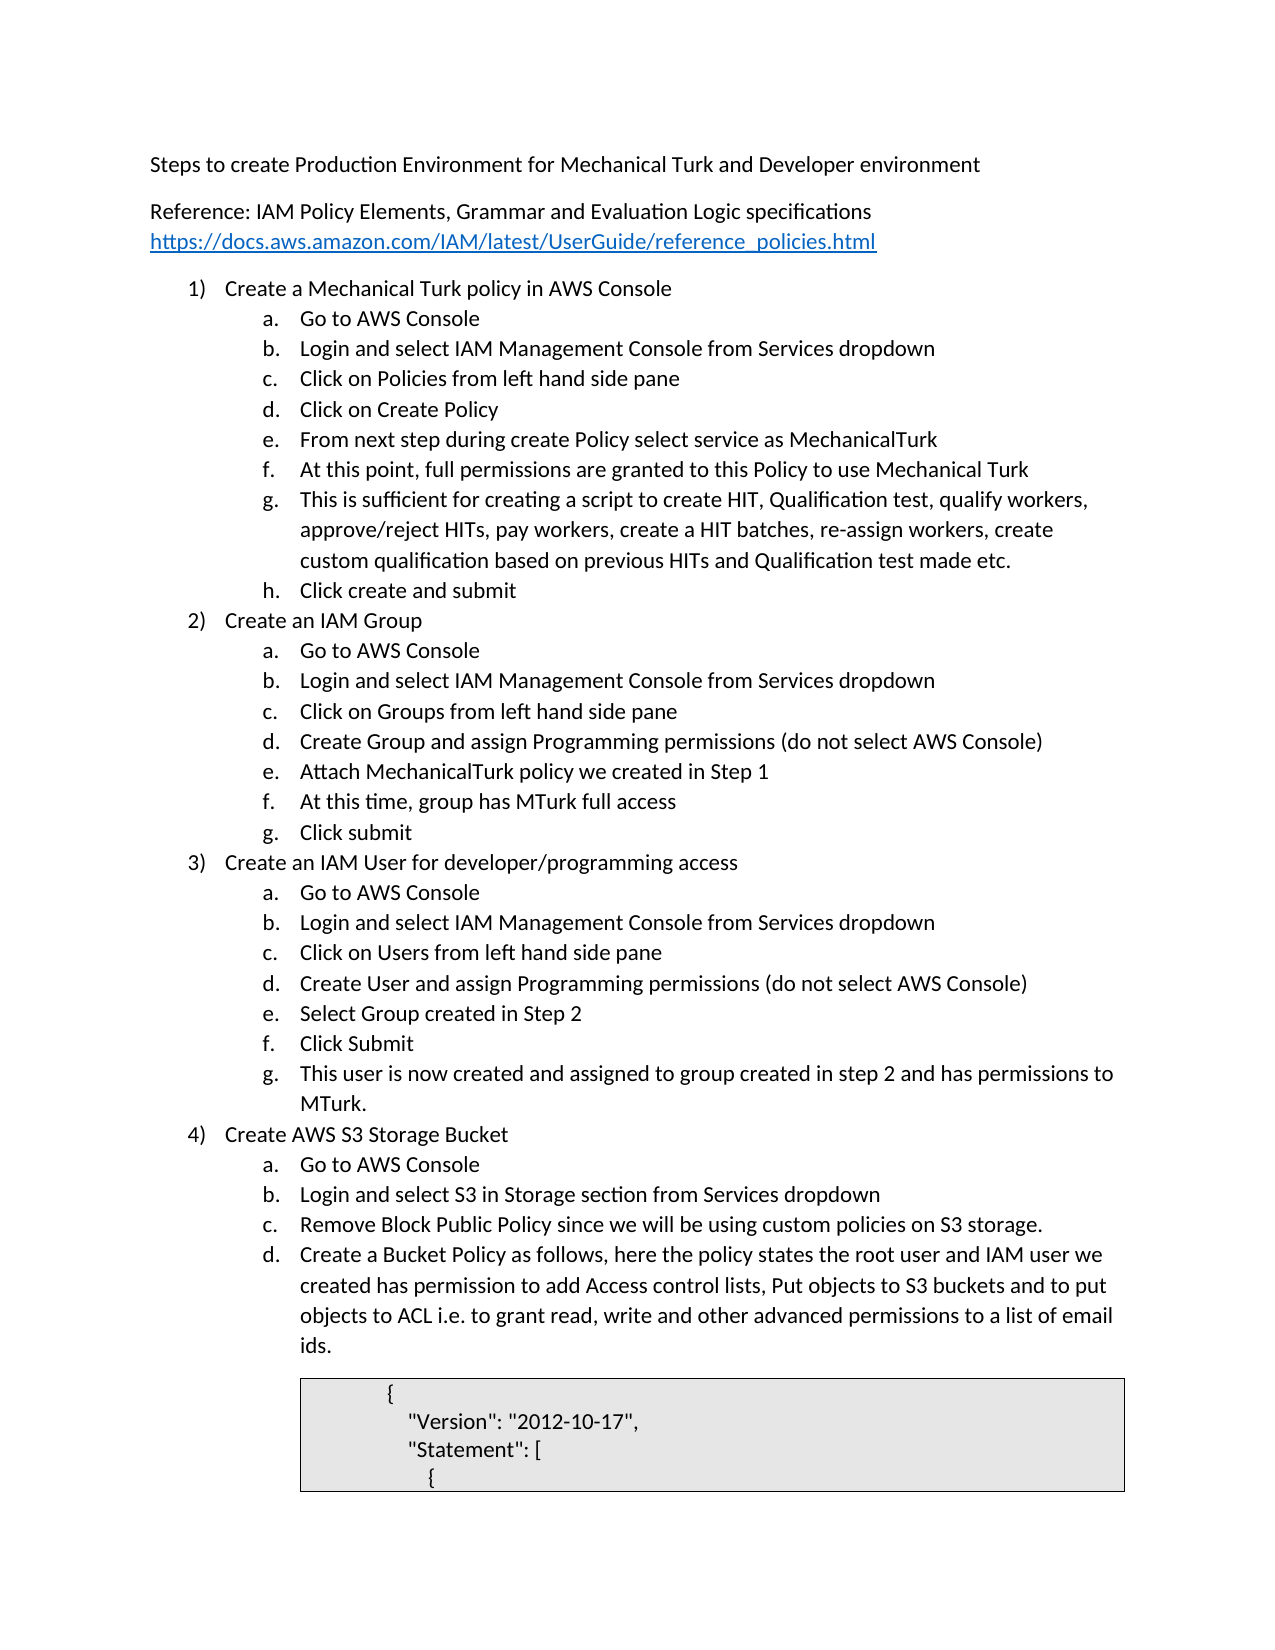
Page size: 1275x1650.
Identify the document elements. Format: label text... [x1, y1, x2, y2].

list Login and select S3 in Storage section from Services dropdown [262, 1180, 1125, 1208]
list Login and select IAM Management Console from Services dropdown [262, 334, 1125, 362]
list Create a Mechanical Turk policy in AWS Console [187, 274, 1125, 302]
list Remove Block Public Policy since we will be using custom policies on S3 storage. [262, 1210, 1125, 1238]
list Login and select IAM Management Console from Services dropdown [262, 667, 1125, 695]
list Click on Groups from left hand side pane [262, 697, 1125, 725]
list Attach MechanicalTurk policy we created in Step 1 [262, 757, 1125, 785]
list Click create and submit [262, 576, 1125, 604]
list Click on Policies from left hand side pane [262, 364, 1125, 393]
text Steps to create Production Environment for Mechanical Turk and Developer environment [150, 150, 1125, 178]
text Reference: IAM Policy Elements, Grammar and Evaluation Logic specifications https://docs.aws.amazon.com/IAM/latest/UserGuide/reference_policies.html [150, 197, 1125, 255]
list Click on Users from left hand side pane [262, 938, 1125, 967]
list From next step during create Policy select service as MechanicalTurk [262, 425, 1125, 453]
list Create User and assign Programming permissions (do not select AWS Console) [262, 969, 1125, 997]
list Go to AWS Console [262, 636, 1125, 664]
list At this time, group has MTurk full access [262, 787, 1125, 816]
list Go to AWS Console [262, 304, 1125, 332]
list Go to AWS Console [262, 878, 1125, 906]
list At this point, full permissions are granted to this Policy to use Mechanical Turk [262, 455, 1125, 483]
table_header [301, 1379, 1124, 1491]
list Create Group and assign Programming permissions (do not select AWS Console) [262, 727, 1125, 755]
list Select Group created in Step 2 [262, 999, 1125, 1027]
list Click submit [262, 818, 1125, 846]
list This is sufficient for creating a script to create HIT, Qualification test, qualify workers, approve/reject HITs, pay workers, create a HIT batches, re-assign workers, create custom qualification based on previous HITs and Qualification test made etc. [262, 485, 1125, 574]
list Create an IAM User for developer/programming access [187, 848, 1125, 876]
list Login and select IAM Management Console from Services dropdown [262, 908, 1125, 936]
list Create a Bucket Policy as follows, here the policy states the root user and IAM user we created has permission to add Access control lists, Put objects to S3 buckets and to put objects to ACL i.e. to grant read, write and other advanced permissions to a list of email ids. [262, 1241, 1125, 1359]
list Go to AWS Console [262, 1150, 1125, 1178]
list Click on Create Policy [262, 395, 1125, 423]
list Create AWS S3 Storage Bucket [187, 1120, 1125, 1148]
list Click Submit [262, 1029, 1125, 1057]
list Create an IAM Group [187, 606, 1125, 634]
list This user is now created and assigned to group created in step 2 and has permissions to MTurk. [262, 1059, 1125, 1118]
